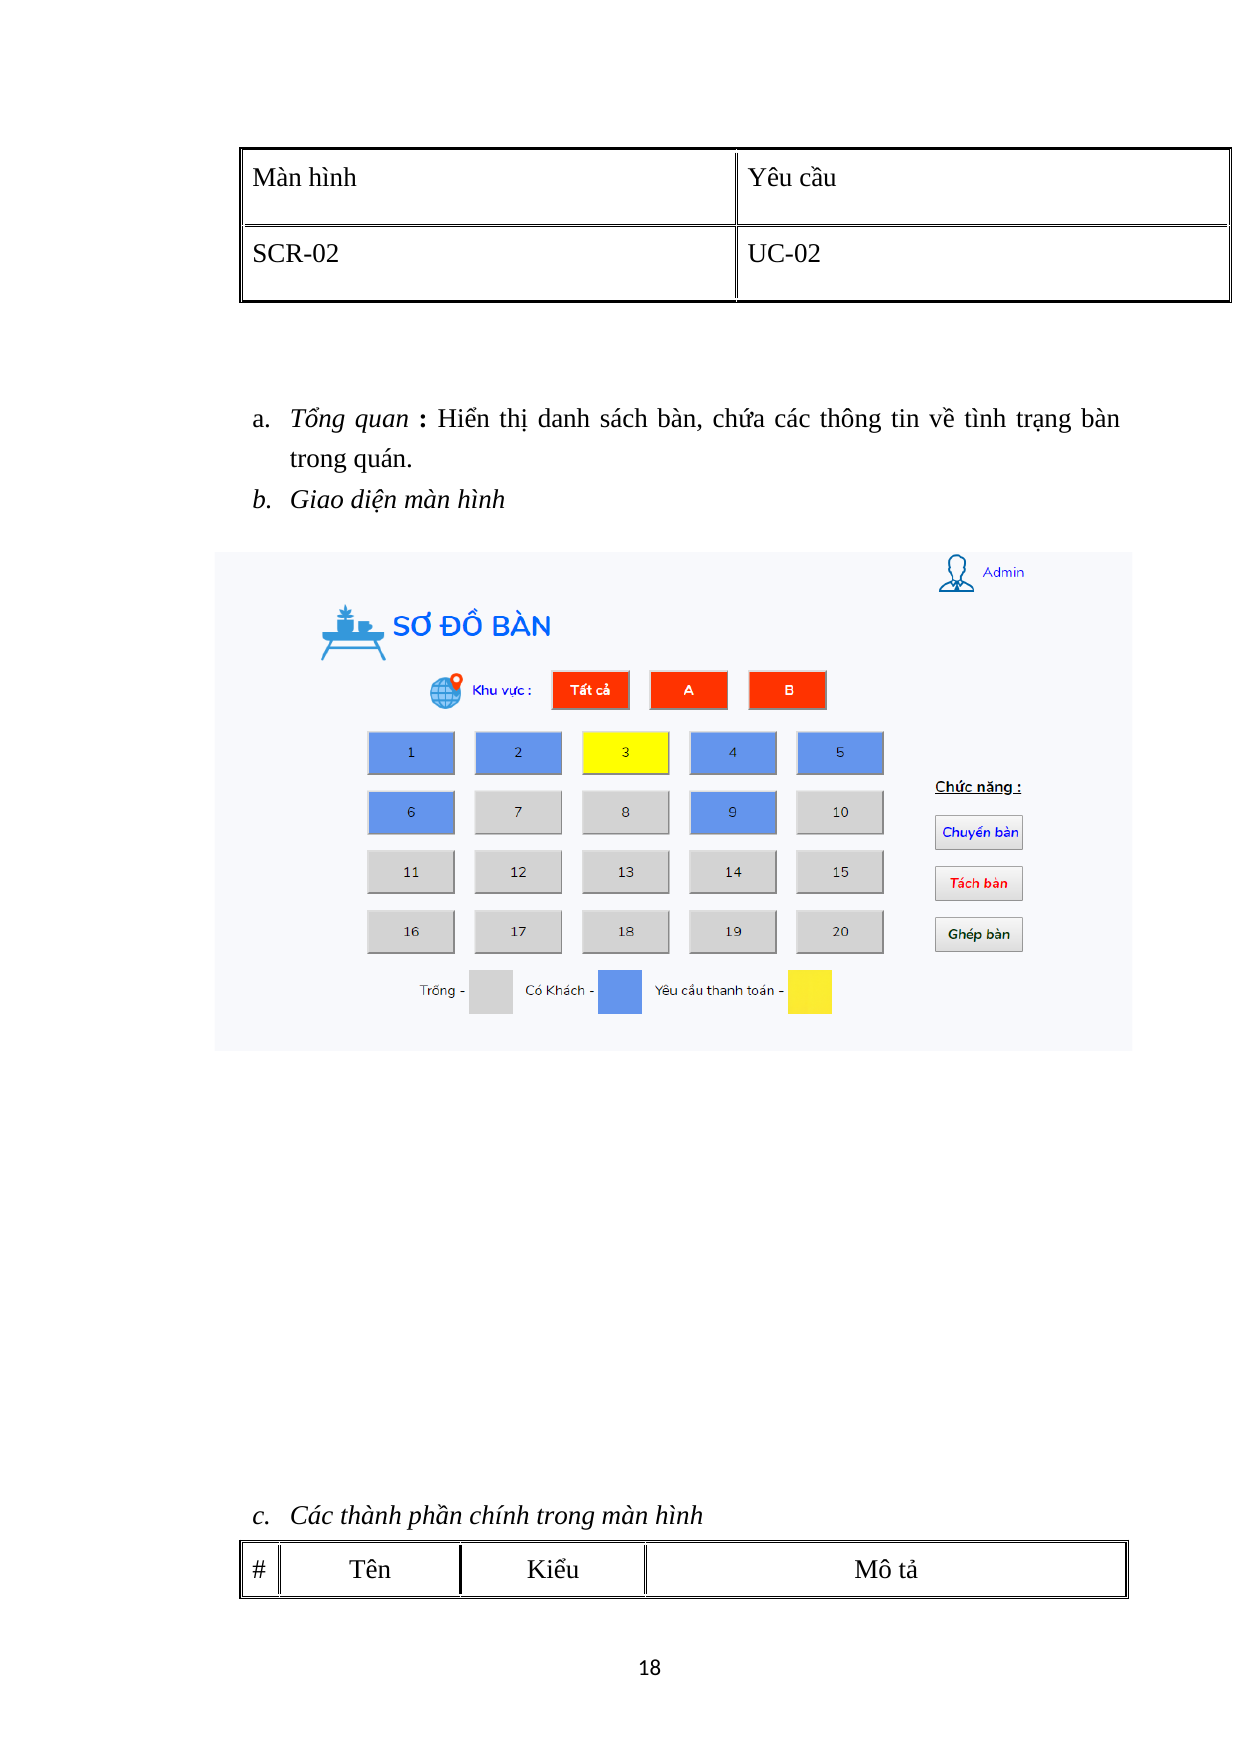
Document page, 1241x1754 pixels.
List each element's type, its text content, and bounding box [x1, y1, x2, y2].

table_cell UC-02 [736, 224, 1229, 300]
list Tổng quan : Hiển thị danh sách bàn, chứa các thông tin về tình trạng bàn trong quán. [252, 402, 1122, 473]
table_header # [243, 1543, 279, 1596]
table_header Màn hình [243, 150, 736, 223]
table_cell SCR-02 [243, 224, 736, 300]
table_header Kiểu [460, 1543, 646, 1596]
table_header Tên [280, 1543, 460, 1596]
table_header Yêu cầu [736, 150, 1229, 223]
picture [214, 552, 1133, 1051]
list Các thành phần chính trong màn hình [252, 1499, 1122, 1530]
table_header Mô tả [646, 1543, 1125, 1596]
list Giao diện màn hình [252, 483, 1122, 514]
